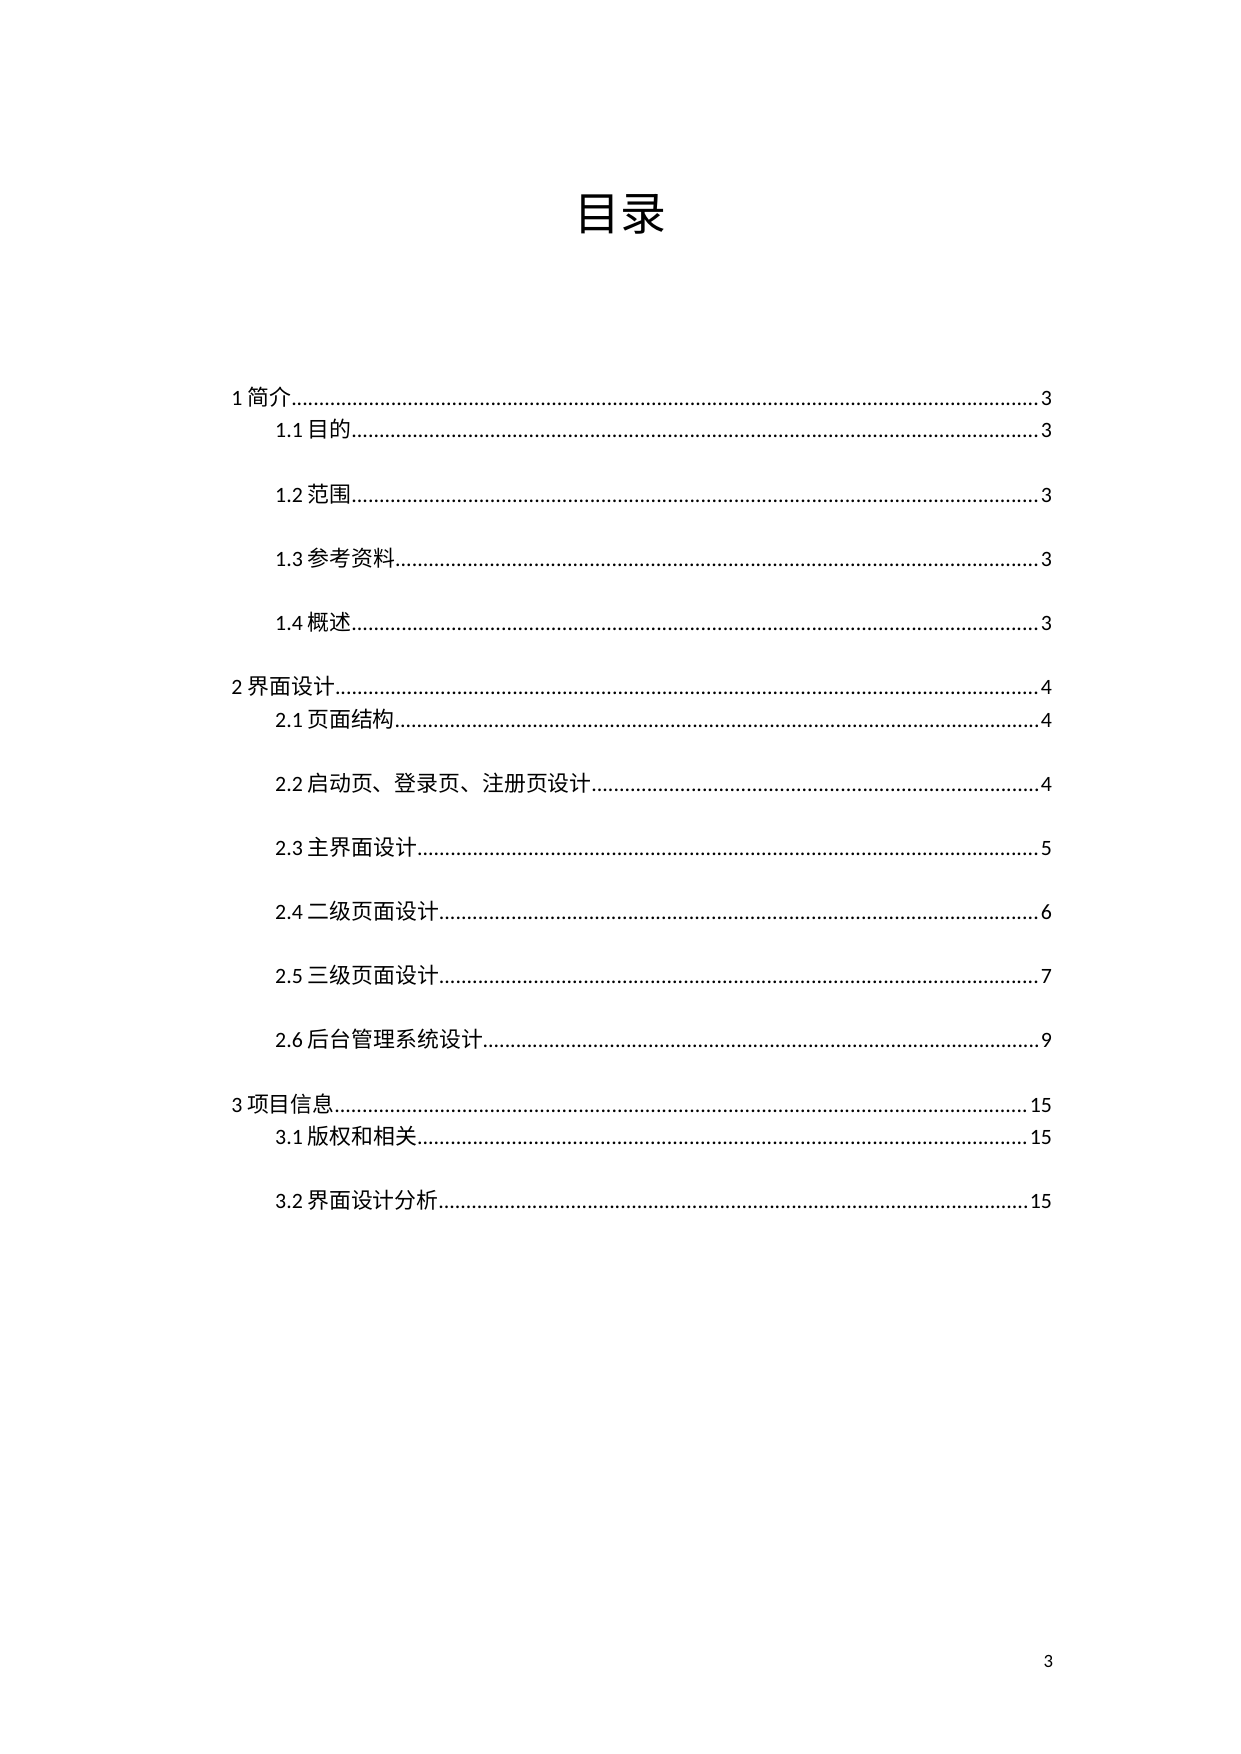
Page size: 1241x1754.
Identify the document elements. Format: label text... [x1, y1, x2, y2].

text 目录 [187, 162, 1053, 259]
